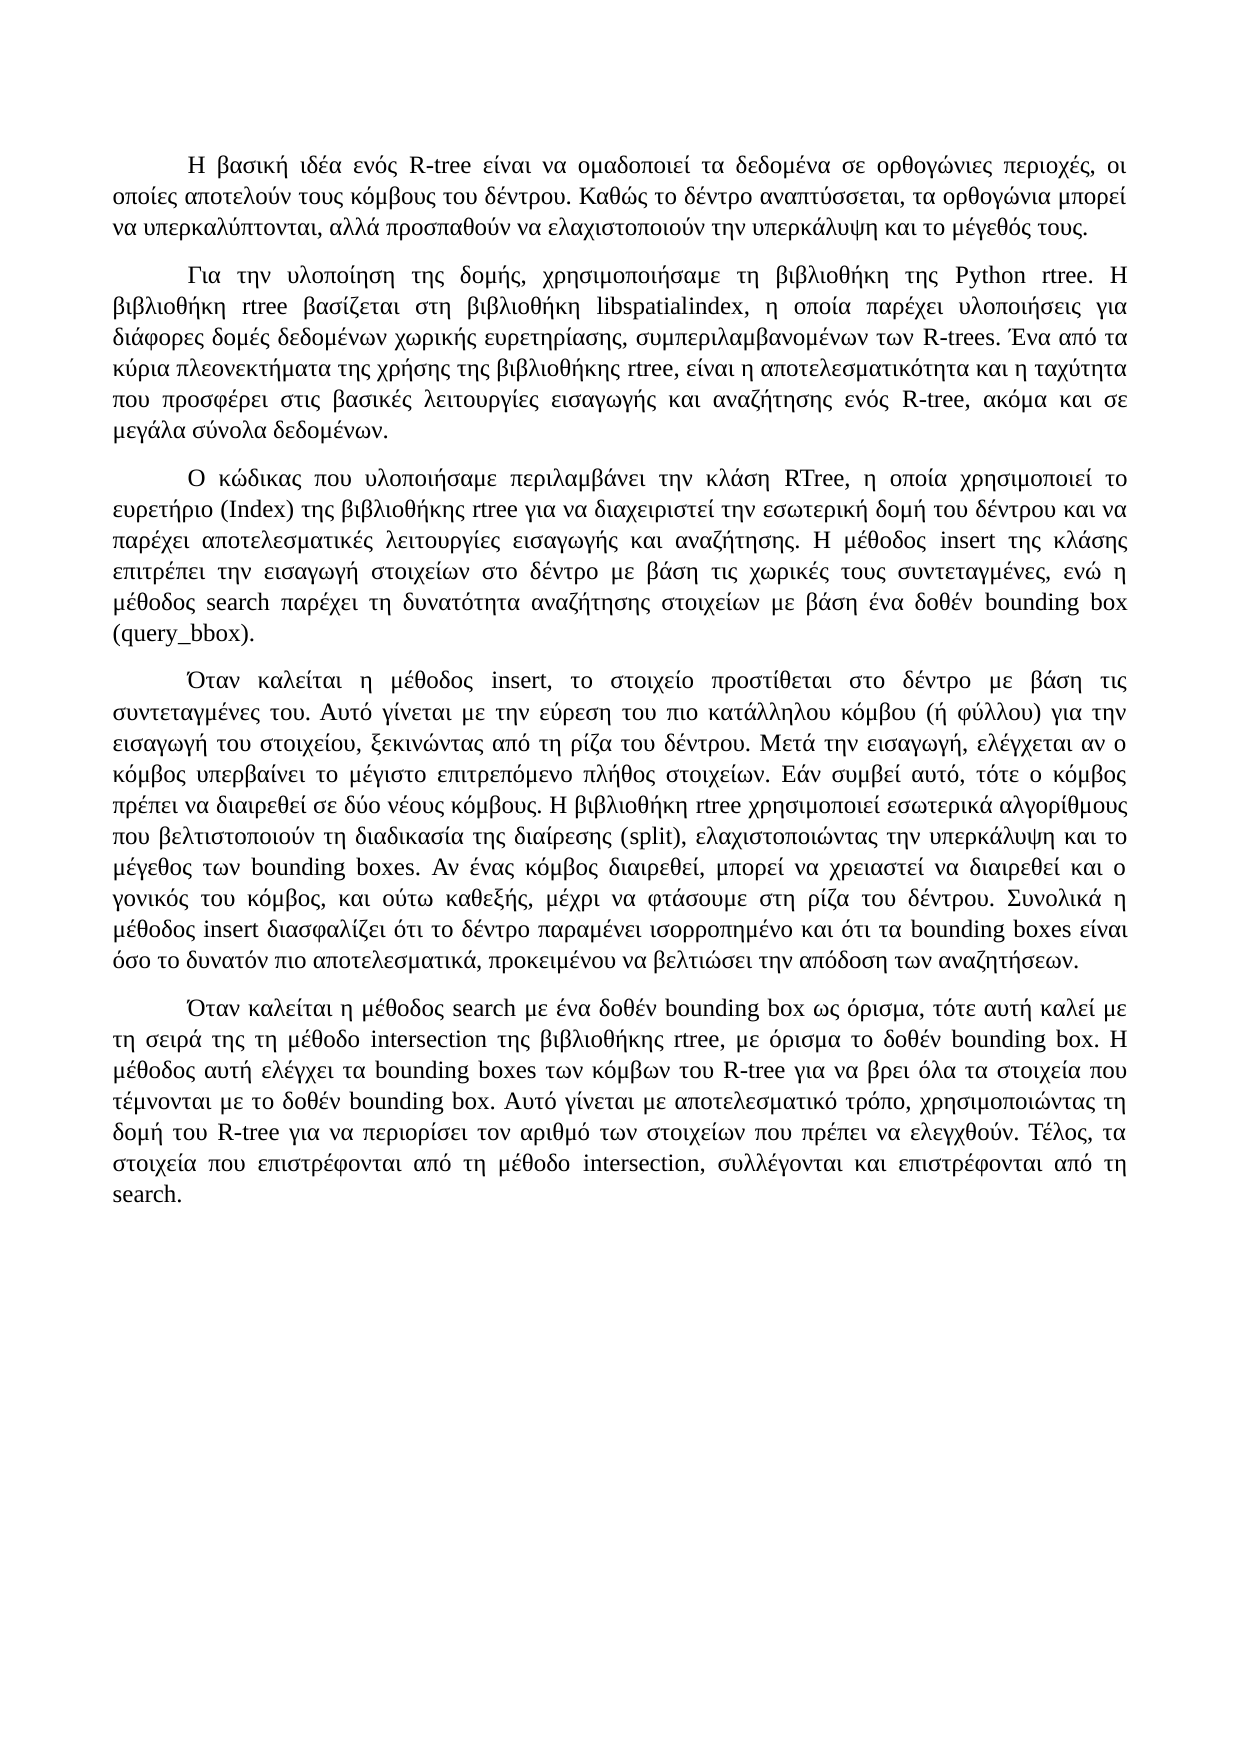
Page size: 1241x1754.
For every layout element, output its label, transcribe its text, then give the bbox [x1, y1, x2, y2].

text Για την υλοποίηση της δομής, χρησιμοποιήσαμε τη βιβλιοθήκη της Python rtree. Η βιβλιοθήκη rtree βασίζεται στη βιβλιοθήκη libspatialindex, η οποία παρέχει υλοποιήσεις για διάφορες δομές δεδομένων χωρικής ευρετηρίασης, συμπεριλαμβανομένων των R-trees. Ένα από τα κύρια πλεονεκτήματα της χρήσης της βιβλιοθήκης rtree, είναι η αποτελεσματικότητα και η ταχύτητα που προσφέρει στις βασικές λειτουργίες εισαγωγής και αναζήτησης ενός R-tree, ακόμα και σε μεγάλα σύνολα δεδομένων. [112, 260, 1128, 444]
text Η βασική ιδέα ενός R-tree είναι να ομαδοποιεί τα δεδομένα σε ορθογώνιες περιοχές, οι οποίες αποτελούν τους κόμβους του δέντρου. Καθώς το δέντρο αναπτύσσεται, τα ορθογώνια μπορεί να υπερκαλύπτονται, αλλά προσπαθούν να ελαχιστοποιούν την υπερκάλυψη και το μέγεθός τους. [112, 150, 1128, 241]
text Όταν καλείται η μέθοδος insert, το στοιχείο προστίθεται στο δέντρο με βάση τις συντεταγμένες του. Αυτό γίνεται με την εύρεση του πιο κατάλληλου κόμβου (ή φύλλου) για την εισαγωγή του στοιχείου, ξεκινώντας από τη ρίζα του δέντρου. Μετά την εισαγωγή, ελέγχεται αν ο κόμβος υπερβαίνει το μέγιστο επιτρεπόμενο πλήθος στοιχείων. Εάν συμβεί αυτό, τότε ο κόμβος πρέπει να διαιρεθεί σε δύο νέους κόμβους. Η βιβλιοθήκη rtree χρησιμοποιεί εσωτερικά αλγορίθμους που βελτιστοποιούν τη διαδικασία της διαίρεσης (split), ελαχιστοποιώντας την υπερκάλυψη και το μέγεθος των bounding boxes. Αν ένας κόμβος διαιρεθεί, μπορεί να χρειαστεί να διαιρεθεί και ο γονικός του κόμβος, και ούτω καθεξής, μέχρι να φτάσουμε στη ρίζα του δέντρου. Συνολικά η μέθοδος insert διασφαλίζει ότι το δέντρο παραμένει ισορροπημένο και ότι τα bounding boxes είναι όσο το δυνατόν πιο αποτελεσματικά, προκειμένου να βελτιώσει την απόδοση των αναζητήσεων. [112, 666, 1128, 974]
text Ο κώδικας που υλοποιήσαμε περιλαμβάνει την κλάση RTree, η οποία χρησιμοποιεί το ευρετήριο (Index) της βιβλιοθήκης rtree για να διαχειριστεί την εσωτερική δομή του δέντρου και να παρέχει αποτελεσματικές λειτουργίες εισαγωγής και αναζήτησης. Η μέθοδος insert της κλάσης επιτρέπει την εισαγωγή στοιχείων στο δέντρο με βάση τις χωρικές τους συντεταγμένες, ενώ η μέθοδος search παρέχει τη δυνατότητα αναζήτησης στοιχείων με βάση ένα δοθέν bounding box (query_bbox). [112, 463, 1128, 647]
text Όταν καλείται η μέθοδος search με ένα δοθέν bounding box ως όρισμα, τότε αυτή καλεί με τη σειρά της τη μέθοδο intersection της βιβλιοθήκης rtree, με όρισμα το δοθέν bounding box. Η μέθοδος αυτή ελέγχει τα bounding boxes των κόμβων του R-tree για να βρει όλα τα στοιχεία που τέμνονται με το δοθέν bounding box. Αυτό γίνεται με αποτελεσματικό τρόπο, χρησιμοποιώντας τη δομή του R-tree για να περιορίσει τον αριθμό των στοιχείων που πρέπει να ελεγχθούν. Τέλος, τα στοιχεία που επιστρέφονται από τη μέθοδο intersection, συλλέγονται και επιστρέφονται από τη search. [112, 993, 1128, 1208]
